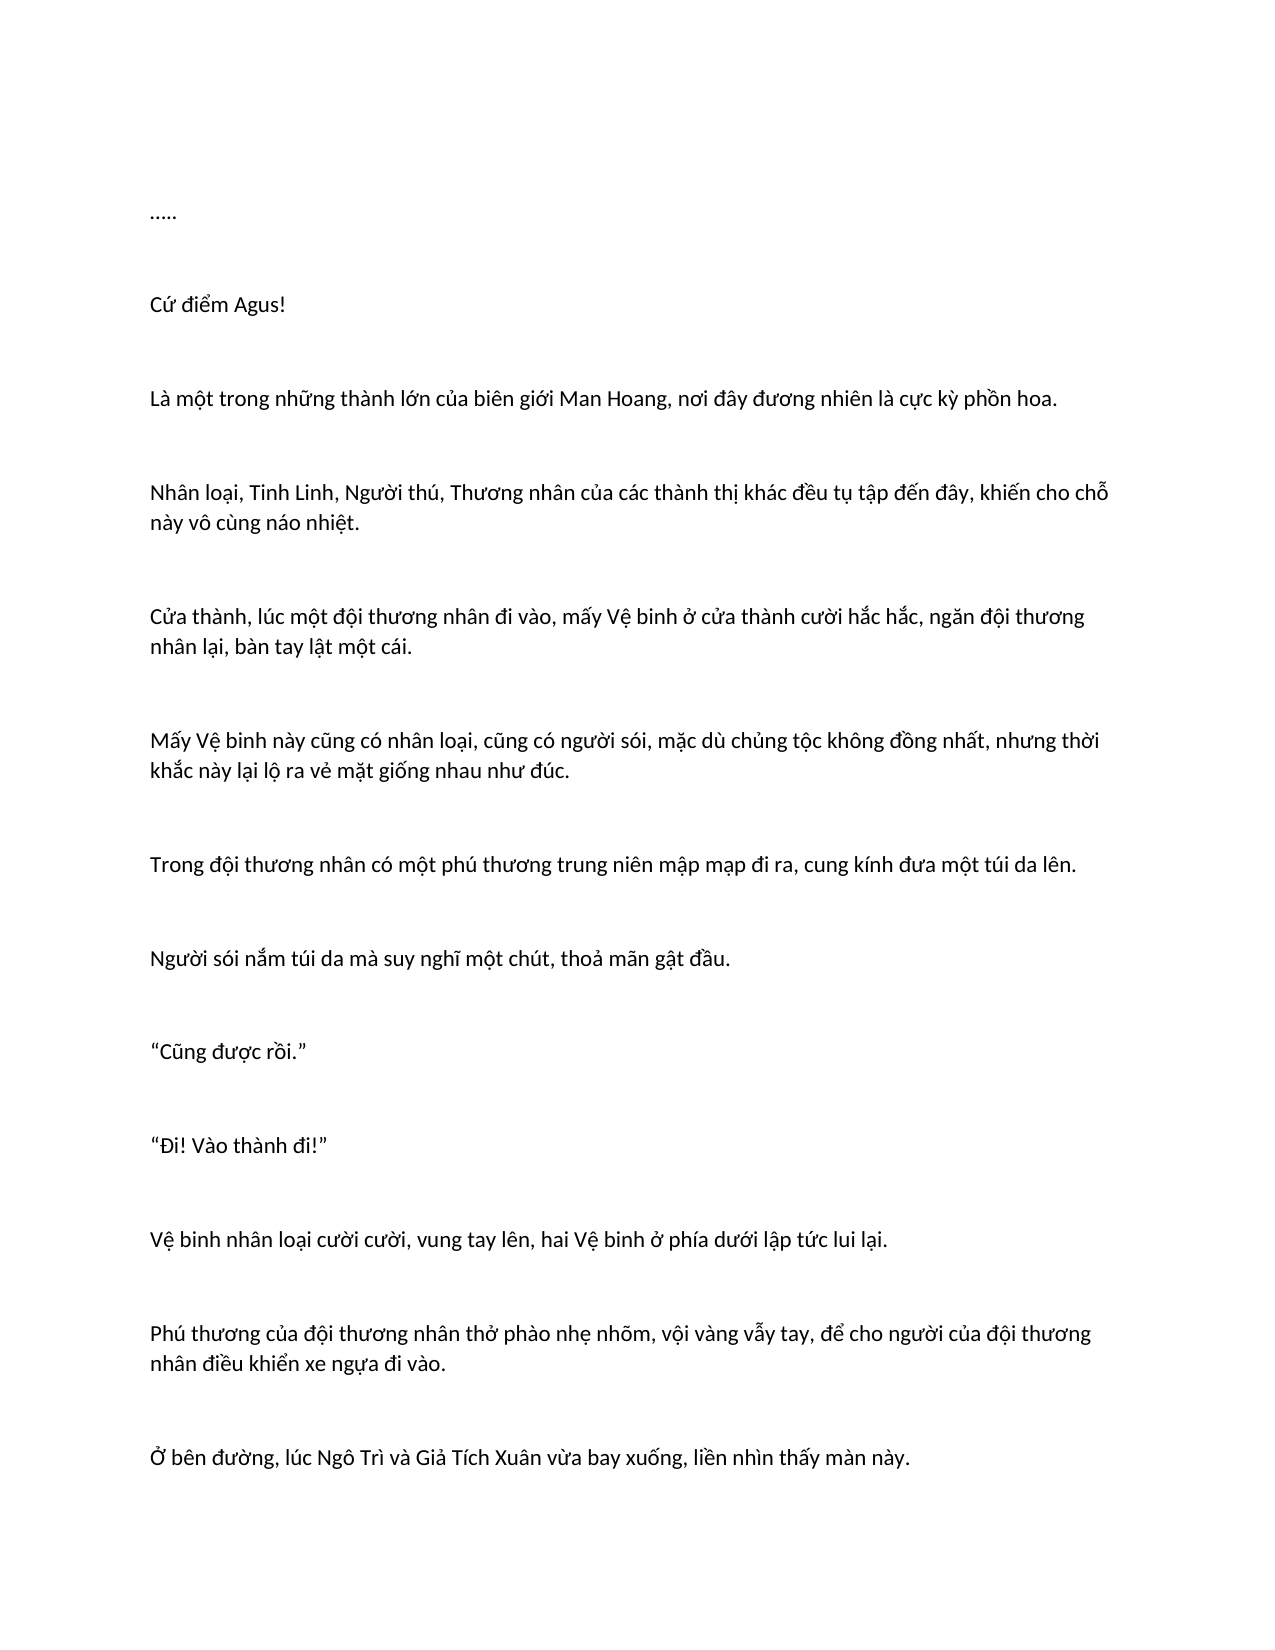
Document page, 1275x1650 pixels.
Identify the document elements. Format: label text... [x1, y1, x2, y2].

text Nhân loại, Tinh Linh, Người thú, Thương nhân của các thành thị khác đều tụ tập đến đây, khiến cho chỗ này vô cùng náo nhiệt. [150, 478, 1125, 536]
text Là một trong những thành lớn của biên giới Man Hoang, nơi đây đương nhiên là cực kỳ phồn hoa. [150, 384, 1125, 412]
text Trong đội thương nhân có một phú thương trung niên mập mạp đi ra, cung kính đưa một túi da lên. [150, 850, 1125, 878]
text Cửa thành, lúc một đội thương nhân đi vào, mấy Vệ binh ở cửa thành cười hắc hắc, ngăn đội thương nhân lại, bàn tay lật một cái. [150, 602, 1125, 660]
text Cứ điểm Agus! [150, 291, 1125, 319]
text Mấy Vệ binh này cũng có nhân loại, cũng có người sói, mặc dù chủng tộc không đồng nhất, nhưng thời khắc này lại lộ ra vẻ mặt giống nhau như đúc. [150, 726, 1125, 784]
text Phú thương của đội thương nhân thở phào nhẹ nhõm, vội vàng vẫy tay, để cho người của đội thương nhân điều khiển xe ngựa đi vào. [150, 1319, 1125, 1377]
text Ở bên đường, lúc Ngô Trì và Giả Tích Xuân vừa bay xuống, liền nhìn thấy màn này. [150, 1443, 1125, 1471]
text “Đi! Vào thành đi!” [150, 1131, 1125, 1159]
text Vệ binh nhân loại cười cười, vung tay lên, hai Vệ binh ở phía dưới lập tức lui lại. [150, 1225, 1125, 1253]
text Người sói nắm túi da mà suy nghĩ một chút, thoả mãn gật đầu. [150, 944, 1125, 972]
text ….. [150, 197, 1125, 225]
text “Cũng được rồi.” [150, 1037, 1125, 1066]
